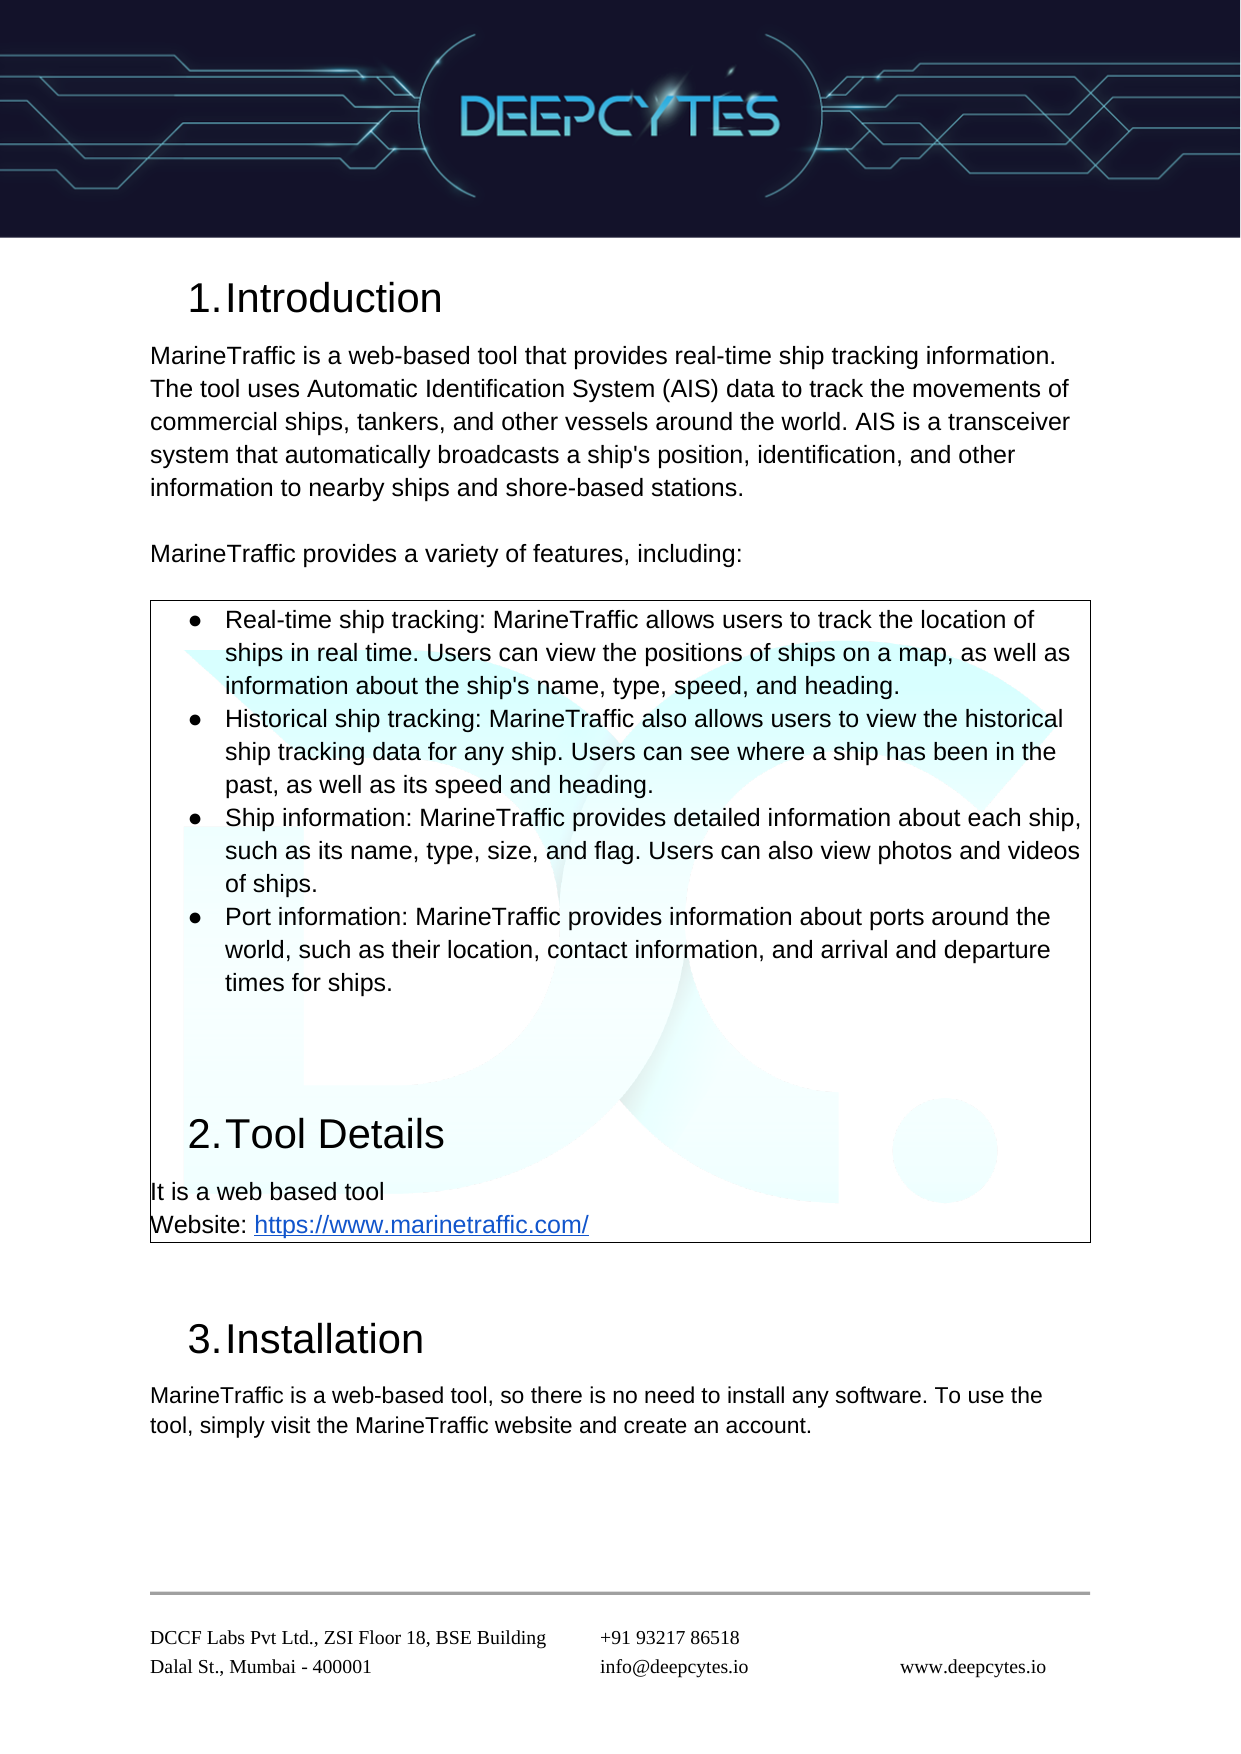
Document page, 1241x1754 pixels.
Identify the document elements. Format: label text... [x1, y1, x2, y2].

list Port information: MarineTraffic provides information about ports around the world, such as their location, contact information, and arrival and departure times for ships. [187, 902, 1090, 997]
text MarineTraffic provides a variety of features, including: [150, 539, 1090, 568]
text It is a web based tool [150, 1177, 1090, 1206]
picture [0, 0, 1241, 238]
text Website: https://www.marinetraffic.com/ [150, 1210, 1090, 1238]
subtitle Introduction [187, 273, 1090, 321]
list Historical ship tracking: MarineTraffic also allows users to view the historical ship tracking data for any ship. Users can see where a ship has been in the past, as well as its speed and heading. [187, 704, 1090, 799]
list Ship information: MarineTraffic provides detailed information about each ship, such as its name, type, size, and flag. Users can also view photos and videos of ships. [187, 803, 1090, 898]
subtitle Tool Details [187, 1109, 1090, 1157]
text MarineTraffic is a web-based tool, so there is no need to install any software. To use the tool, simply visit the MarineTraffic website and create an account. [150, 1382, 1090, 1439]
list Real-time ship tracking: MarineTraffic allows users to track the location of ships in real time. Users can view the positions of ships on a map, as well as information about the ship's name, type, speed, and heading. [187, 605, 1090, 700]
subtitle Installation [187, 1315, 1090, 1363]
text MarineTraffic is a web-based tool that provides real-time ship tracking information. The tool uses Automatic Identification System (AIS) data to track the movements of commercial ships, tankers, and other vessels around the world. AIS is a transceiver system that automatically broadcasts a ship's position, identification, and other information to nearby ships and shore-based stations. [150, 341, 1090, 502]
